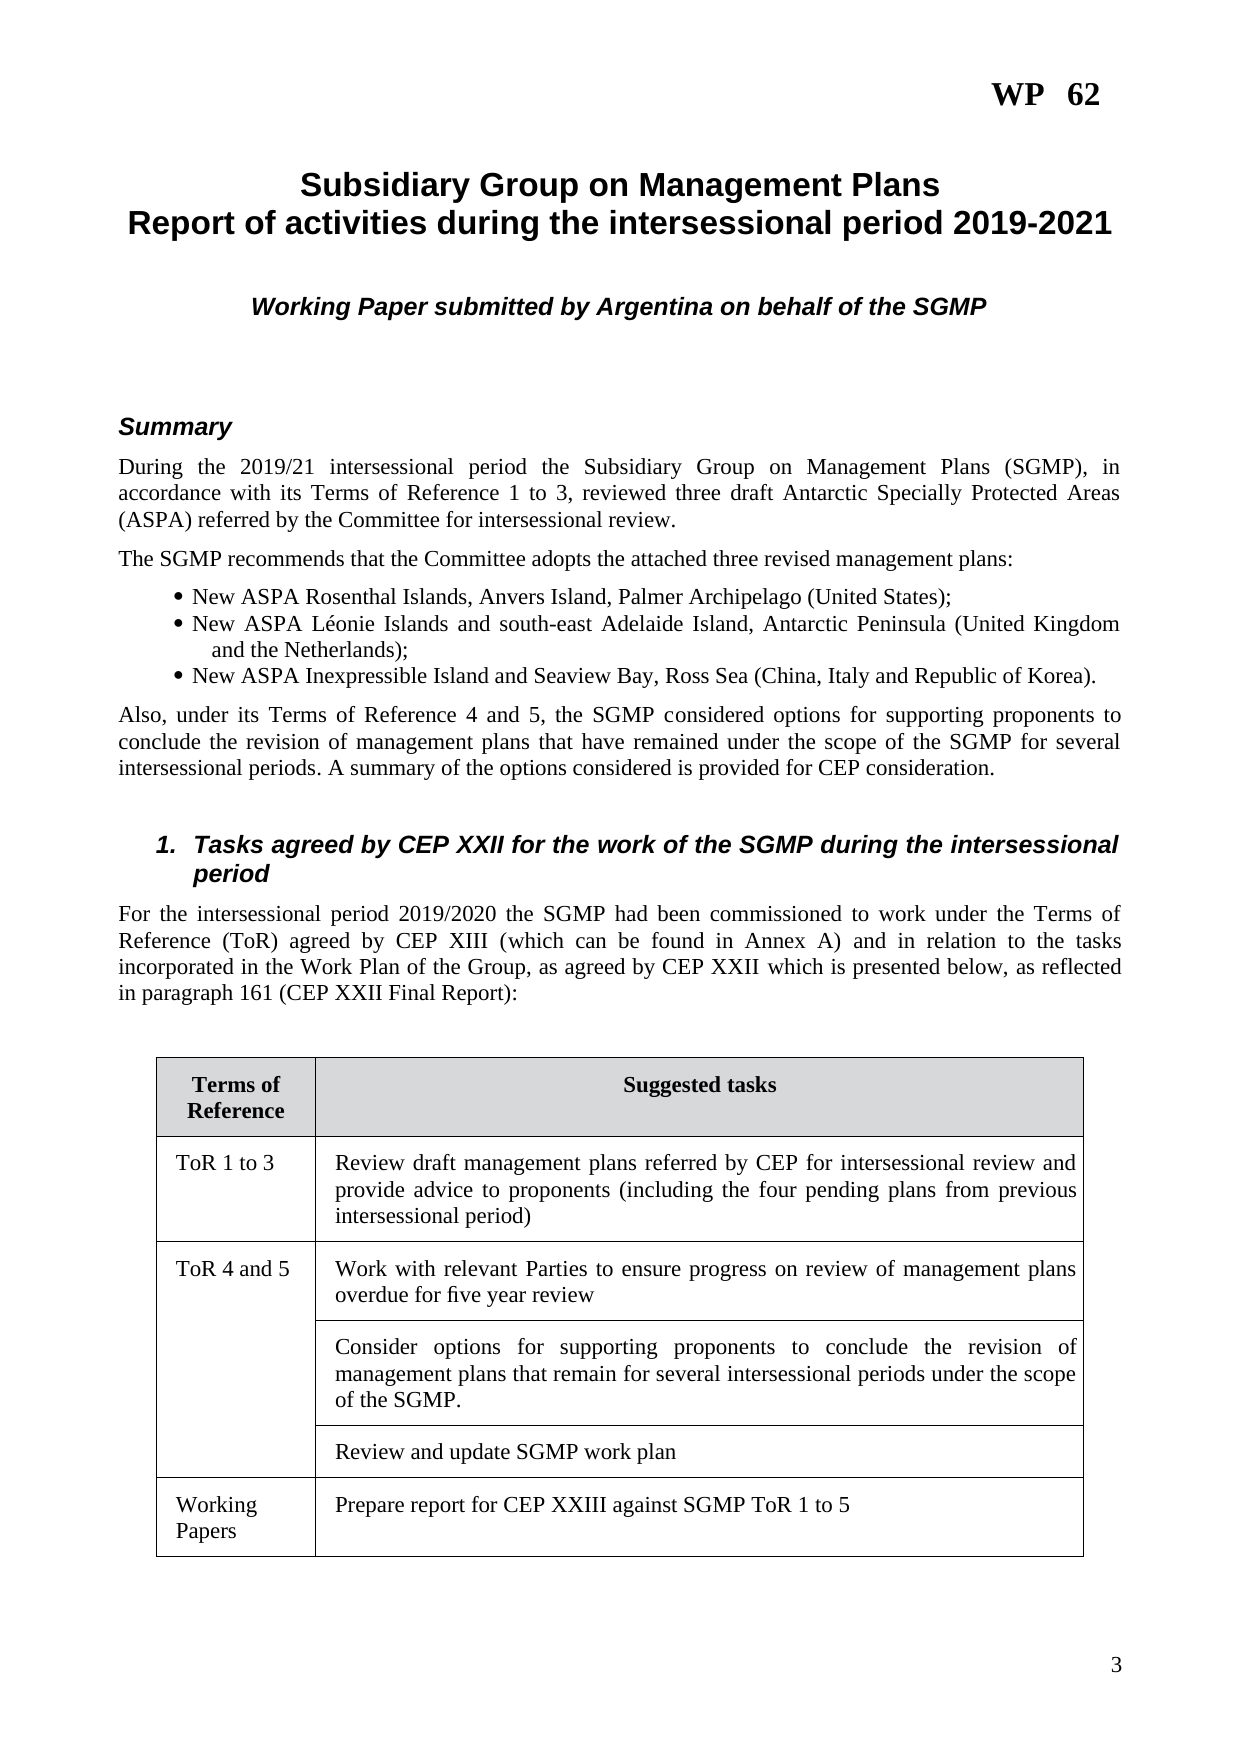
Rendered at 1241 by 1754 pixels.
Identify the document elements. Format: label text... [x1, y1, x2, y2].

subtitle Subsidiary Group on Management Plans [118, 165, 1122, 203]
list New ASPA Rosenthal Islands, Anvers Island, Palmer Archipelago (United States); [174, 583, 1122, 610]
table_cell ToR 1 to 3 [157, 1137, 315, 1241]
subtitle Tasks agreed by CEP XXII for the work of the SGMP during the intersessional period [156, 830, 1122, 888]
text For the intersessional period 2019/2020 the SGMP had been commissioned to work under the Terms of Reference (ToR) agreed by CEP XIII (which can be found in Annex A) and in relation to the tasks incorporated in the Work Plan of the Group, as agreed by CEP XXII which is presented below, as reflected in paragraph 161 (CEP XXII Final Report): [118, 900, 1122, 1006]
table_header Suggested tasks [316, 1058, 1083, 1136]
subtitle Working Paper submitted by Argentina on behalf of the SGMP [118, 292, 1122, 321]
table_cell ToR 4 and 5 [157, 1242, 315, 1477]
table_cell Work with relevant Parties to ensure progress on review of management plans overdue for ﬁve year review [316, 1242, 1083, 1320]
table_cell Prepare report for CEP XXIII against SGMP ToR 1 to 5 [316, 1478, 1083, 1556]
text The SGMP recommends that the Committee adopts the attached three revised management plans: [118, 544, 1122, 571]
table_header Terms of Reference [157, 1058, 315, 1136]
table_cell Review draft management plans referred by CEP for intersessional review and provide advice to proponents (including the four pending plans from previous intersessional period) [316, 1137, 1083, 1241]
table_cell Review and update SGMP work plan [316, 1426, 1083, 1477]
text Summary [118, 412, 1122, 441]
text During the 2019/21 intersessional period the Subsidiary Group on Management Plans (SGMP), in accordance with its Terms of Reference 1 to 3, reviewed three draft Antarctic Specially Protected Areas (ASPA) referred by the Committee for intersessional review. [118, 453, 1122, 532]
table_cell Consider options for supporting proponents to conclude the revision of management plans that remain for several intersessional periods under the scope of the SGMP. [316, 1321, 1083, 1425]
list New ASPA Léonie Islands and south-east Adelaide Island, Antarctic Peninsula (United Kingdom and the Netherlands); [174, 610, 1122, 662]
list New ASPA Inexpressible Island and Seaview Bay, Ross Sea (China, Italy and Republic of Korea). [174, 662, 1122, 689]
subtitle Report of activities during the intersessional period 2019-2021 [118, 203, 1122, 242]
table_cell Working Papers [157, 1478, 315, 1556]
text Also, under its Terms of Reference 4 and 5, the SGMP considered options for supporting proponents to conclude the revision of management plans that have remained under the scope of the SGMP for several intersessional periods. A summary of the options considered is provided for CEP consideration. [118, 701, 1122, 780]
